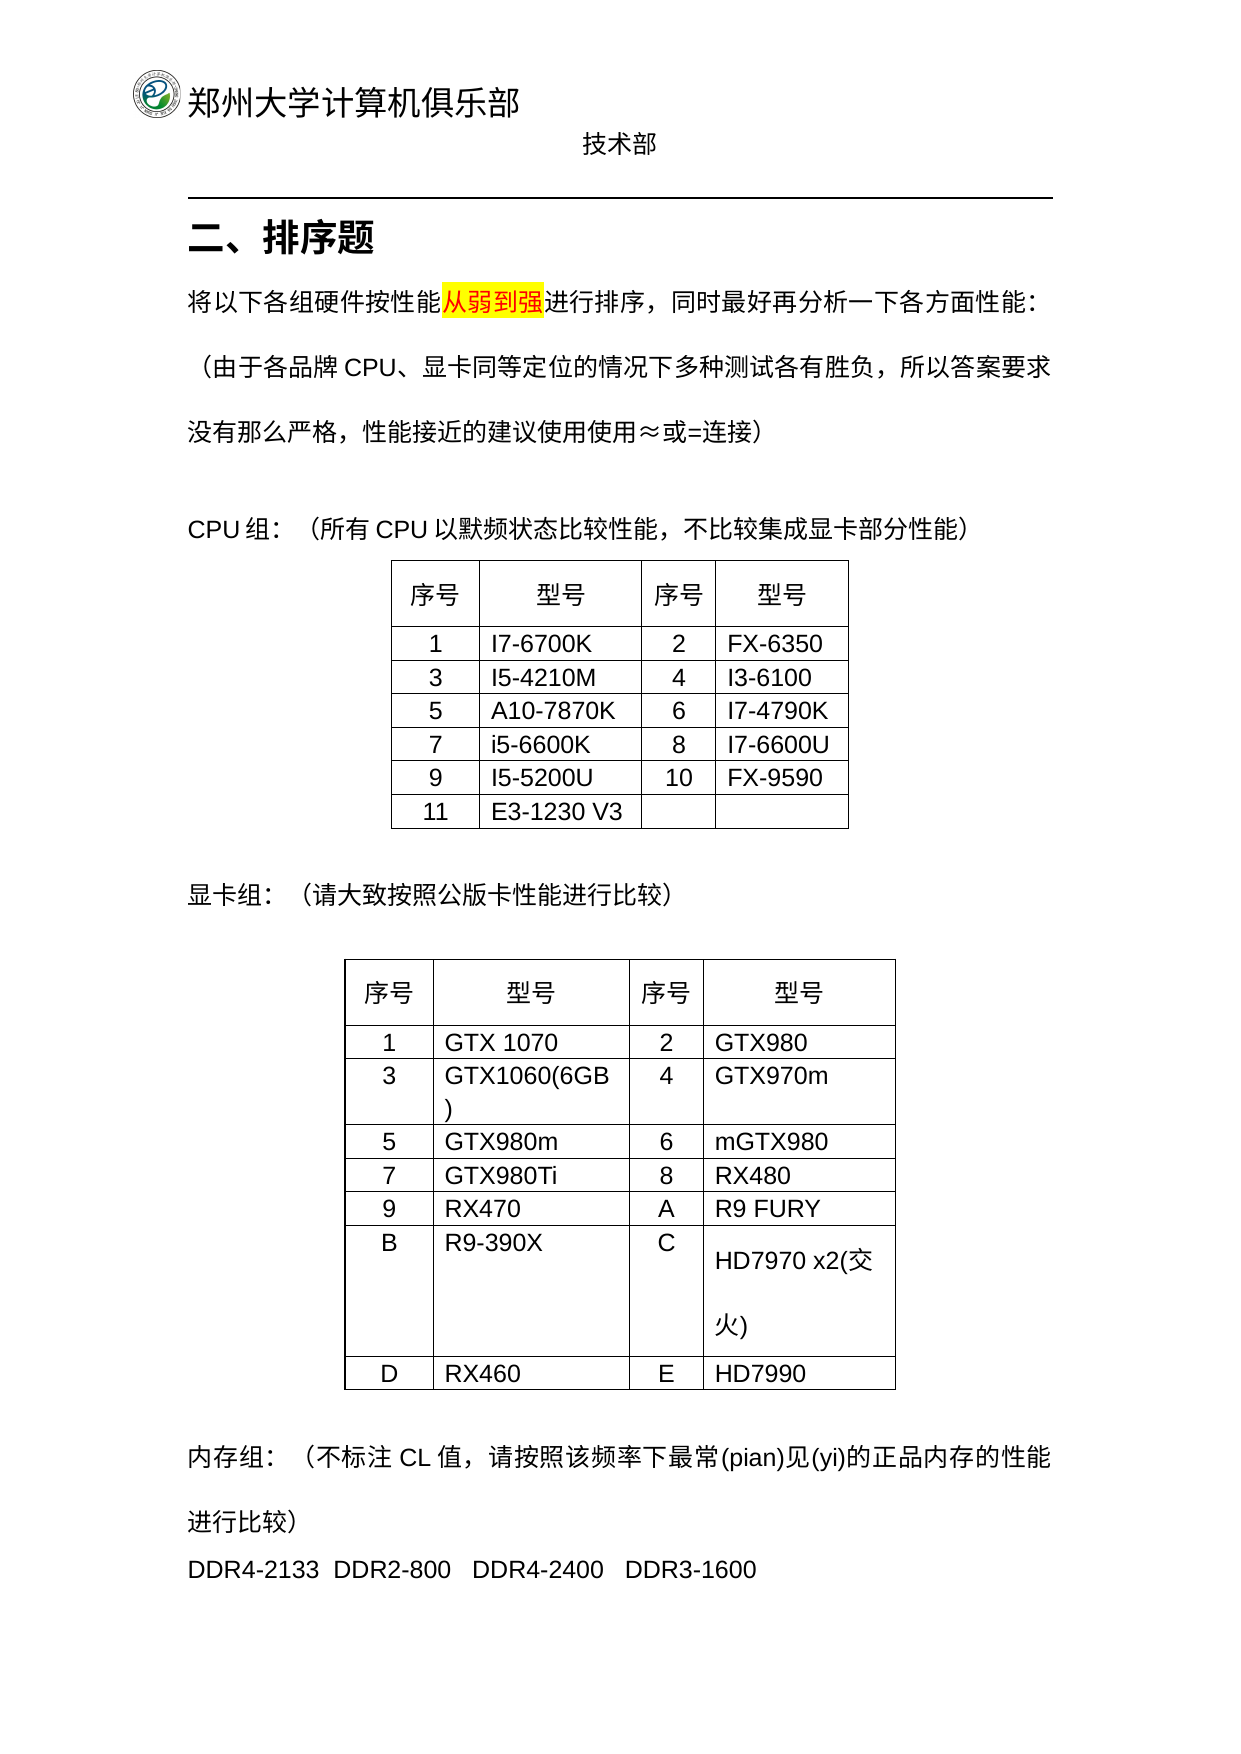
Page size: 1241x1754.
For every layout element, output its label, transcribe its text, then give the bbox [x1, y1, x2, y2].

table_cell [716, 795, 848, 827]
table_cell 4 [642, 661, 715, 693]
table_cell GTX1060(6GB) [434, 1059, 629, 1124]
table_cell FX-6350 [716, 627, 848, 660]
table_cell 9 [346, 1192, 433, 1225]
table_cell I3-6100 [716, 661, 848, 693]
table_cell 6 [630, 1125, 703, 1158]
text 内存组：（不标注CL值，请按照该频率下最常(pian)见(yi)的正品内存的性能进行比较） [187, 1423, 1053, 1553]
table_header 型号 [704, 960, 895, 1024]
table_cell 5 [392, 694, 479, 727]
table_header 型号 [434, 960, 629, 1024]
table_cell A [630, 1192, 703, 1225]
table_cell C [630, 1226, 703, 1356]
text 二、排序题 [187, 203, 1053, 268]
picture [133, 70, 181, 118]
table_cell R9-390X [434, 1226, 629, 1356]
table_header 序号 [630, 960, 703, 1024]
table_header 序号 [346, 960, 433, 1024]
table_cell 7 [346, 1159, 433, 1191]
table_header 序号 [642, 561, 715, 626]
table_cell E [630, 1357, 703, 1389]
table_cell 10 [642, 761, 715, 794]
table_header 型号 [716, 561, 848, 626]
table_cell A10-7870K [480, 694, 641, 727]
text 显卡组：（请大致按照公版卡性能进行比较） [187, 861, 1053, 926]
table_cell 6 [642, 694, 715, 727]
table_cell 3 [392, 661, 479, 693]
table_cell 9 [392, 761, 479, 794]
text 将以下各组硬件按性能从弱到强进行排序，同时最好再分析一下各方面性能：（由于各品牌CPU、显卡同等定位的情况下多种测试各有胜负，所以答案要求没有那么严格，性能接近的建议使用使用≈或=连接） [187, 268, 1053, 463]
text DDR4-2133 DDR2-800 DDR4-2400 DDR3-1600 [187, 1553, 1053, 1585]
table_cell FX-9590 [716, 761, 848, 794]
table_cell GTX980m [434, 1125, 629, 1158]
table_cell I7-6600U [716, 728, 848, 760]
table_cell D [346, 1357, 433, 1389]
table_cell B [346, 1226, 433, 1356]
table_cell 4 [630, 1059, 703, 1124]
table_cell 3 [346, 1059, 433, 1124]
table_cell GTX980 [704, 1026, 895, 1058]
table_cell GTX 1070 [434, 1026, 629, 1058]
table_cell R9 FURY [704, 1192, 895, 1225]
table_cell GTX970m [704, 1059, 895, 1124]
table_cell 2 [630, 1026, 703, 1058]
table_cell 5 [346, 1125, 433, 1158]
table_cell RX480 [704, 1159, 895, 1191]
table_cell I7-6700K [480, 627, 641, 660]
table_cell mGTX980 [704, 1125, 895, 1158]
text CPU组：（所有CPU以默频状态比较性能，不比较集成显卡部分性能） [187, 495, 1053, 560]
table_cell I5-4210M [480, 661, 641, 693]
table_cell RX470 [434, 1192, 629, 1225]
table_cell HD7970 x2(交火) [704, 1226, 895, 1356]
table_cell 2 [642, 627, 715, 660]
table_cell i5-6600K [480, 728, 641, 760]
table_cell 8 [642, 728, 715, 760]
table_header 序号 [392, 561, 479, 626]
table_cell I5-5200U [480, 761, 641, 794]
table_cell GTX980Ti [434, 1159, 629, 1191]
table_cell 7 [392, 728, 479, 760]
table_header 型号 [480, 561, 641, 626]
table_cell 1 [346, 1026, 433, 1058]
table_cell I7-4790K [716, 694, 848, 727]
table_cell 1 [392, 627, 479, 660]
table_cell 11 [392, 795, 479, 827]
table_cell E3-1230 V3 [480, 795, 641, 827]
table_cell RX460 [434, 1357, 629, 1389]
table_cell HD7990 [704, 1357, 895, 1389]
table_cell [642, 795, 715, 827]
table_cell 8 [630, 1159, 703, 1191]
